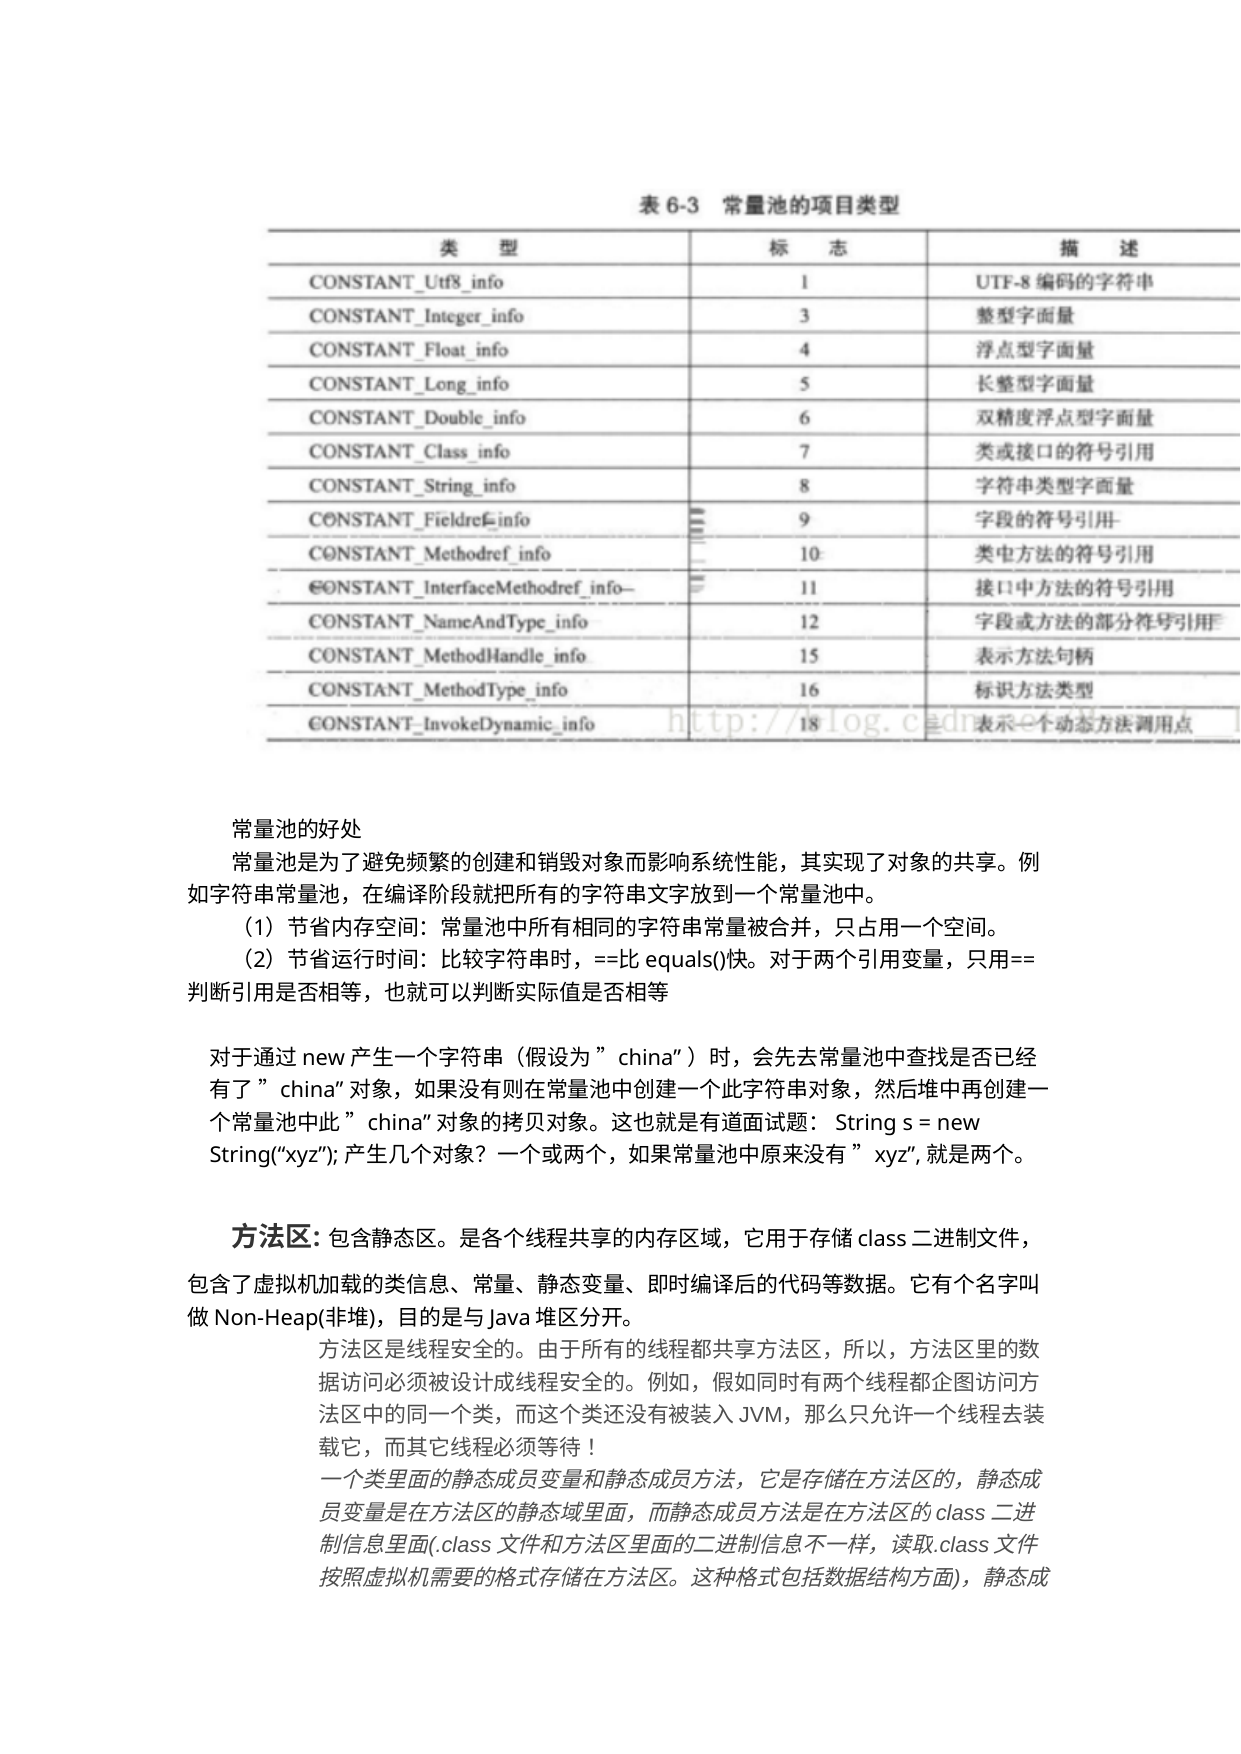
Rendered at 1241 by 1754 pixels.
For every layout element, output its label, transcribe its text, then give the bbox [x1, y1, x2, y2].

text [319, 1462, 1053, 1592]
text 对于通过 new 产生一个字符串（假设为 ”china” ）时，会先去常量池中查找是否已经有了 ”china” 对象，如果没有则在常量池中创建一个此字符串对象，然后堆中再创建一个常量池中此 ”china” 对象的拷贝对象。这也就是有道面试题： String s = new String(“xyz”); 产生几个对象？一个或两个，如果常量池中原来没有 ”xyz”, 就是两个。 [209, 1039, 1053, 1169]
text 方法区: 包含静态区。是各个线程共享的内存区域，它用于存储class二进制文件，包含了虚拟机加载的类信息、常量、静态变量、即时编译后的代码等数据。它有个名字叫做Non-Heap(非堆)，目的是与Java堆区分开。 [187, 1202, 1053, 1332]
text 方法区是线程安全的。由于所有的线程都共享方法区，所以，方法区里的数据访问必须被设计成线程安全的。例如，假如同时有两个线程都企图访问方法区中的同一个类，而这个类还没有被装入JVM，那么只允许一个线程去装载它，而其它线程必须等待 ！ [319, 1332, 1053, 1462]
text （2）节省运行时间：比较字符串时，==比equals()快。对于两个引用变量，只用==判断引用是否相等，也就可以判断实际值是否相等 [187, 942, 1053, 1007]
text 常量池是为了避免频繁的创建和销毁对象而影响系统性能，其实现了对象的共享。例如字符串常量池，在编译阶段就把所有的字符串文字放到一个常量池中。 [187, 844, 1053, 909]
text 常量池的好处 [187, 812, 1053, 844]
picture [231, 162, 1241, 783]
text （1）节省内存空间：常量池中所有相同的字符串常量被合并，只占用一个空间。 [187, 909, 1053, 942]
